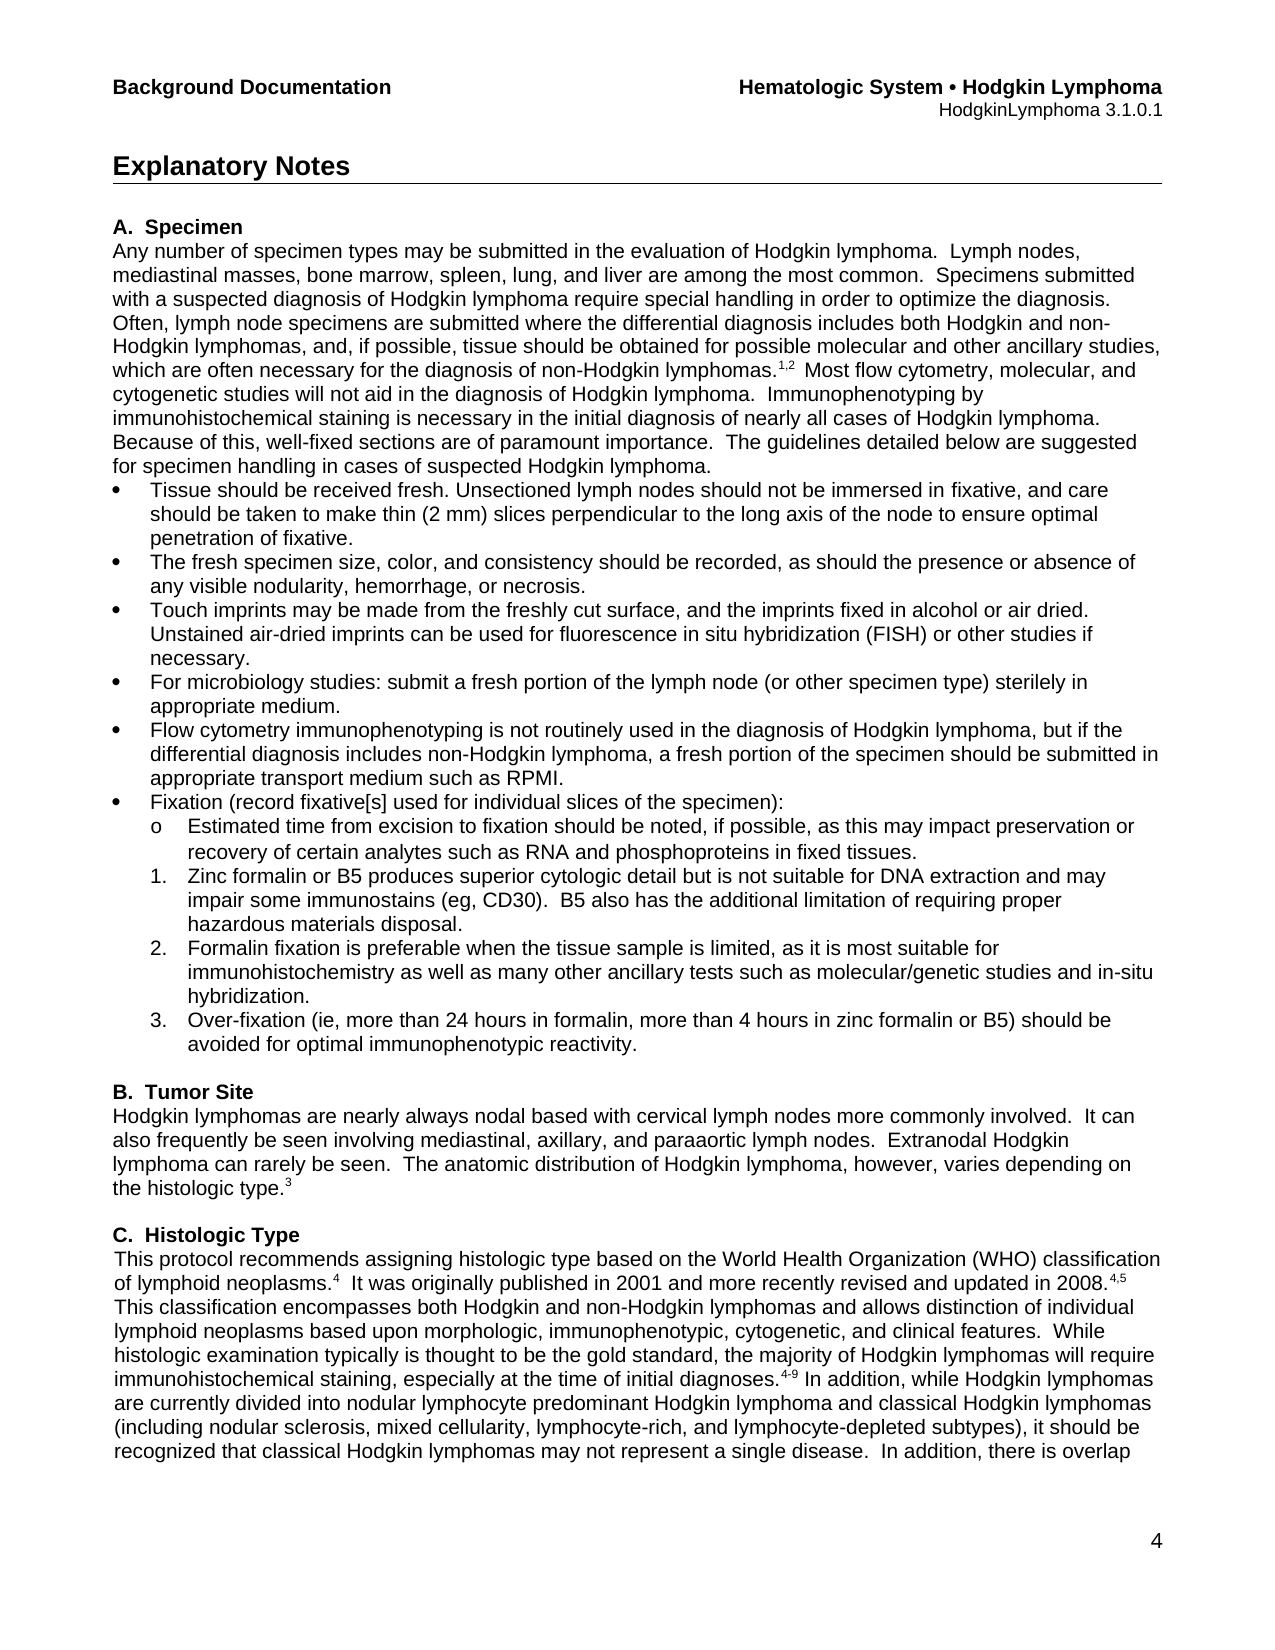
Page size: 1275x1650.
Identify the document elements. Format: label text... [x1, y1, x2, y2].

subtitle C. Histologic Type [112, 1223, 1162, 1247]
list Touch imprints may be made from the freshly cut surface, and the imprints fixed in alcohol or air dried. Unstained air-dried imprints can be used for fluorescence in situ hybridization (FISH) or other studies if necessary. [112, 598, 1162, 670]
list Fixation (record fixative[s] used for individual slices of the specimen): [112, 790, 1162, 814]
list For microbiology studies: submit a fresh portion of the lymph node (or other specimen type) sterilely in appropriate medium. [112, 670, 1162, 718]
list Flow cytometry immunophenotyping is not routinely used in the diagnosis of Hodgkin lymphoma, but if the differential diagnosis includes non-Hodgkin lymphoma, a fresh portion of the specimen should be submitted in appropriate transport medium such as RPMI. [112, 718, 1162, 790]
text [114, 1247, 1162, 1463]
list The fresh specimen size, color, and consistency should be recorded, as should the presence or absence of any visible nodularity, hemorrhage, or necrosis. [112, 550, 1162, 598]
list Tissue should be received fresh. Unsectioned lymph nodes should not be immersed in fixative, and care should be taken to make thin (2 mm) slices perpendicular to the long axis of the node to ensure optimal penetration of fixative. [112, 478, 1162, 550]
list Estimated time from excision to fixation should be noted, if possible, as this may impact preservation or recovery of certain analytes such as RNA and phosphoproteins in fixed tissues. [150, 814, 1162, 864]
list Zinc formalin or B5 produces superior cytologic detail but is not suitable for DNA extraction and may impair some immunostains (eg, CD30). B5 also has the additional limitation of requiring proper hazardous materials disposal. [150, 864, 1162, 936]
list Formalin fixation is preferable when the tissue sample is limited, as it is most suitable for immunohistochemistry as well as many other ancillary tests such as molecular/genetic studies and in-situ hybridization. [150, 936, 1162, 1008]
subtitle A. Specimen [112, 214, 1162, 238]
subtitle B. Tumor Site [112, 1079, 1162, 1103]
text Hodgkin lymphomas are nearly always nodal based with cervical lymph nodes more commonly involved. It can also frequently be seen involving mediastinal, axillary, and paraaortic lymph nodes. Extranodal Hodgkin lymphoma can rarely be seen. The anatomic distribution of Hodgkin lymphoma, however, varies depending on the histologic type.3 [112, 1103, 1162, 1199]
text Explanatory Notes [112, 150, 1162, 184]
text Any number of specimen types may be submitted in the evaluation of Hodgkin lymphoma. Lymph nodes, mediastinal masses, bone marrow, spleen, lung, and liver are among the most common. Specimens submitted with a suspected diagnosis of Hodgkin lymphoma require special handling in order to optimize the diagnosis. Often, lymph node specimens are submitted where the differential diagnosis includes both Hodgkin and non-Hodgkin lymphomas, and, if possible, tissue should be obtained for possible molecular and other ancillary studies, which are often necessary for the diagnosis of non-Hodgkin lymphomas.1,2 Most flow cytometry, molecular, and cytogenetic studies will not aid in the diagnosis of Hodgkin lymphoma. Immunophenotyping by immunohistochemical staining is necessary in the initial diagnosis of nearly all cases of Hodgkin lymphoma. Because of this, well-fixed sections are of paramount importance. The guidelines detailed below are suggested for specimen handling in cases of suspected Hodgkin lymphoma. [112, 238, 1162, 478]
list Over-fixation (ie, more than 24 hours in formalin, more than 4 hours in zinc formalin or B5) should be avoided for optimal immunophenotypic reactivity. [150, 1008, 1162, 1056]
